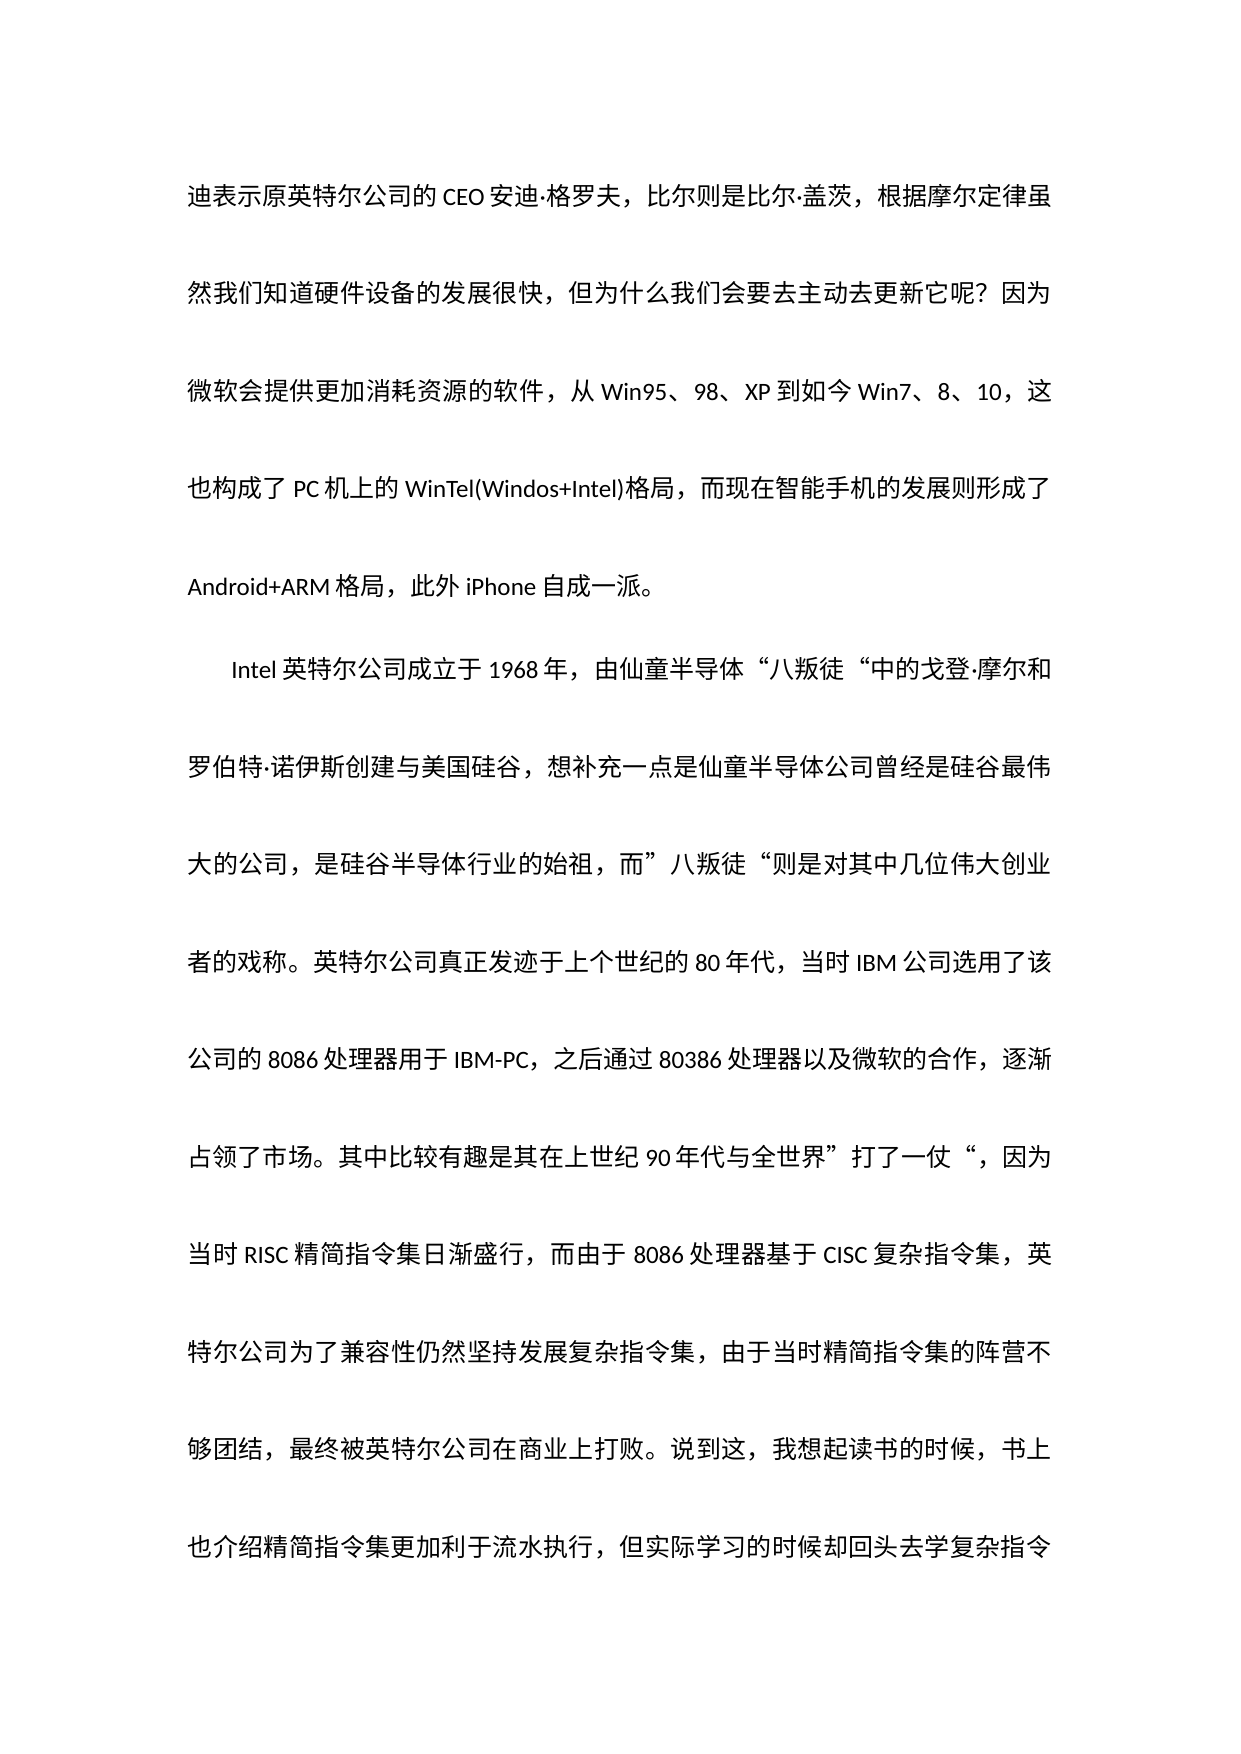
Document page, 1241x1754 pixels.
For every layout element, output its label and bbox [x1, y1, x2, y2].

text [187, 635, 1053, 1578]
text [187, 162, 1053, 617]
